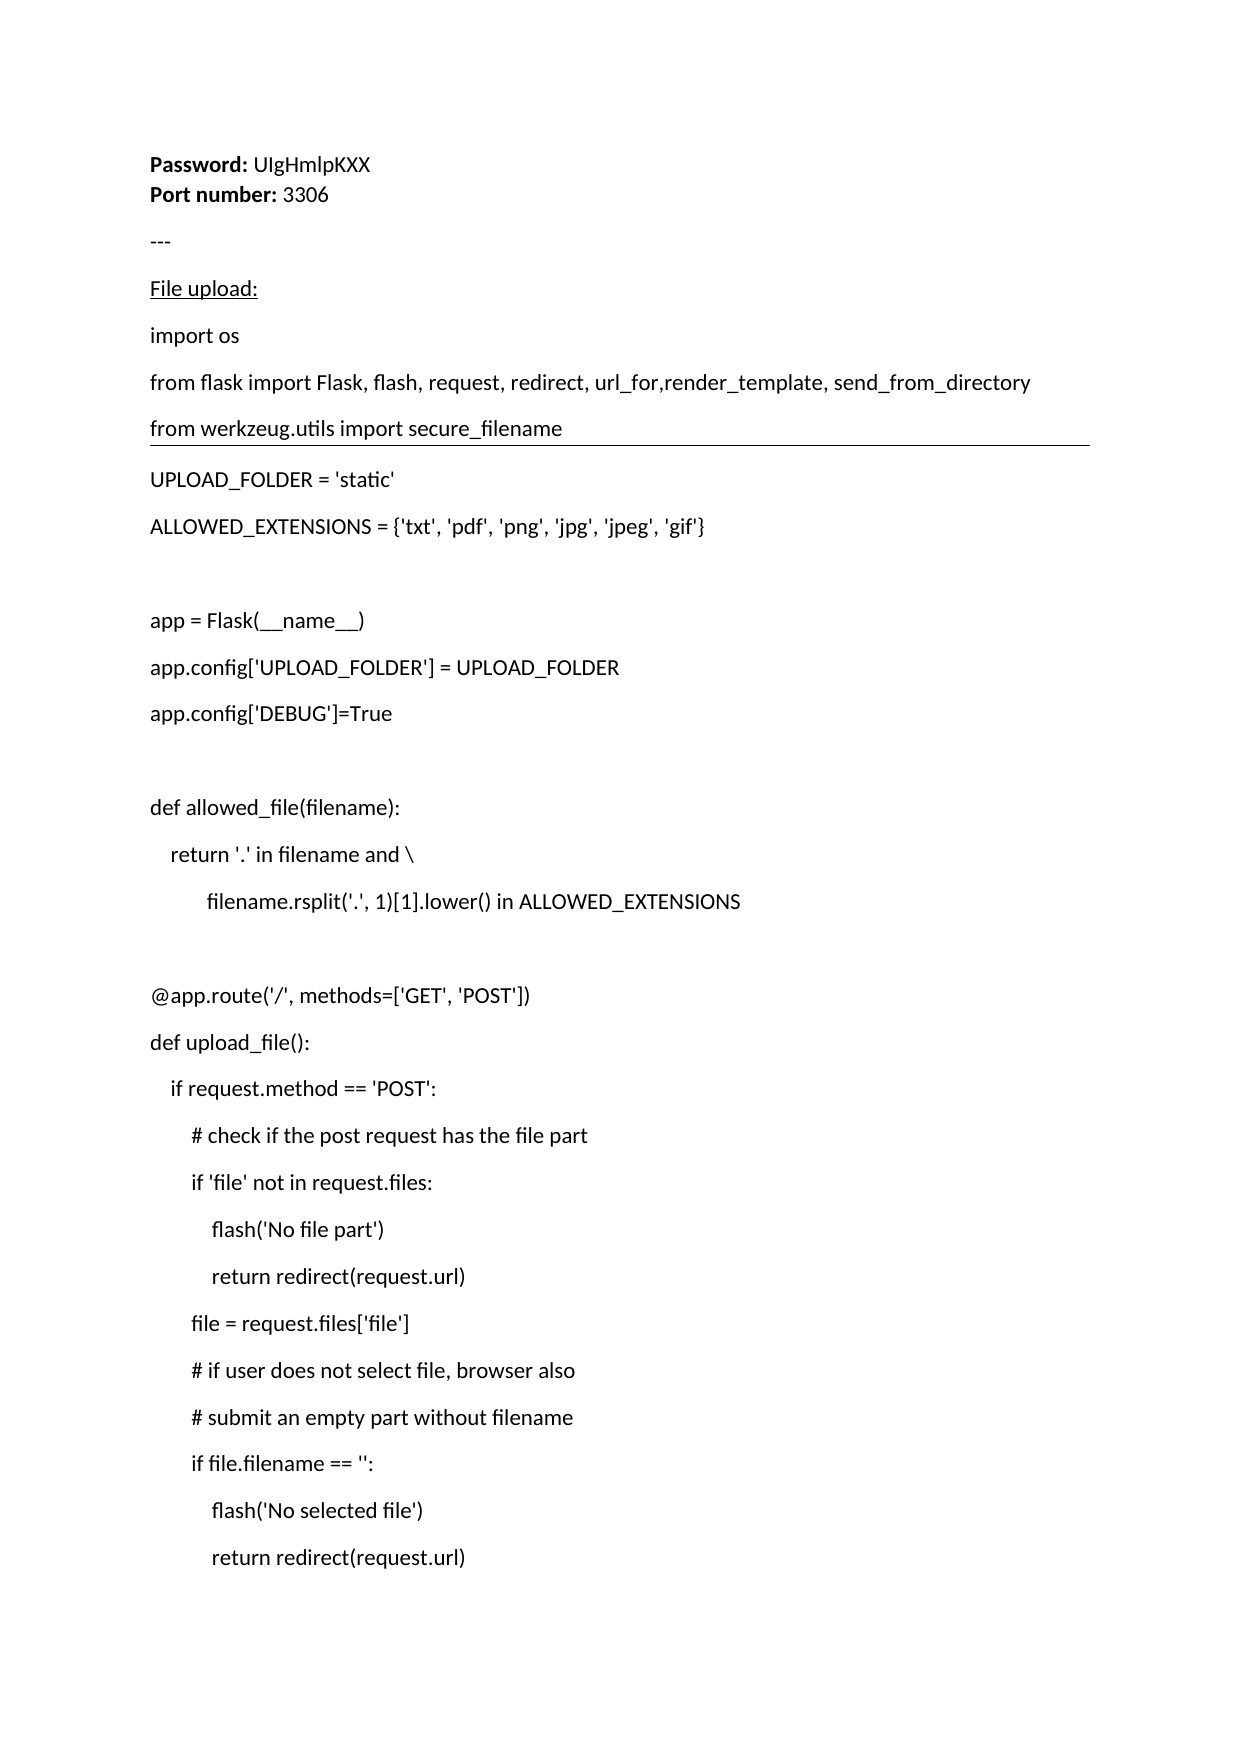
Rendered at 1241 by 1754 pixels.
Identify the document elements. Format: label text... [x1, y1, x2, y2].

text return '.' in filename and \ [150, 840, 1090, 868]
text if 'file' not in request.files: [150, 1168, 1090, 1196]
text def allowed_file(filename): [150, 793, 1090, 821]
text flash('No selected file') [150, 1496, 1090, 1524]
text # if user does not select file, browser also [150, 1356, 1090, 1384]
text app = Flask(__name__) [150, 606, 1090, 634]
text File upload: [150, 274, 1090, 302]
text @app.route('/', methods=['GET', 'POST']) [150, 981, 1090, 1009]
text # submit an empty part without filename [150, 1403, 1090, 1431]
text # check if the post request has the file part [150, 1121, 1090, 1149]
text app.config['UPLOAD_FOLDER'] = UPLOAD_FOLDER [150, 653, 1090, 681]
text import os [150, 321, 1090, 349]
text flash('No file part') [150, 1215, 1090, 1243]
text filename.rsplit('.', 1)[1].lower() in ALLOWED_EXTENSIONS [150, 887, 1090, 915]
text --- [150, 227, 1090, 255]
text file = request.files['file'] [150, 1309, 1090, 1337]
text UPLOAD_FOLDER = 'static' [150, 465, 1090, 493]
text from flask import Flask, flash, request, redirect, url_for,render_template, send_from_directory [150, 368, 1090, 396]
text def upload_file(): [150, 1028, 1090, 1056]
text Server: sql12.freemysqlhosting.net Name: sql12336666 Username: sql12336666 Password: UIgHmlpKXX Port number: 3306 [150, 150, 1090, 208]
text if request.method == 'POST': [150, 1074, 1090, 1102]
text return redirect(request.url) [150, 1543, 1090, 1571]
text return redirect(request.url) [150, 1262, 1090, 1290]
text app.config['DEBUG']=True [150, 699, 1090, 727]
text if file.filename == '': [150, 1449, 1090, 1477]
text ALLOWED_EXTENSIONS = {'txt', 'pdf', 'png', 'jpg', 'jpeg', 'gif'} [150, 512, 1090, 540]
text from werkzeug.utils import secure_filename [150, 414, 1090, 445]
